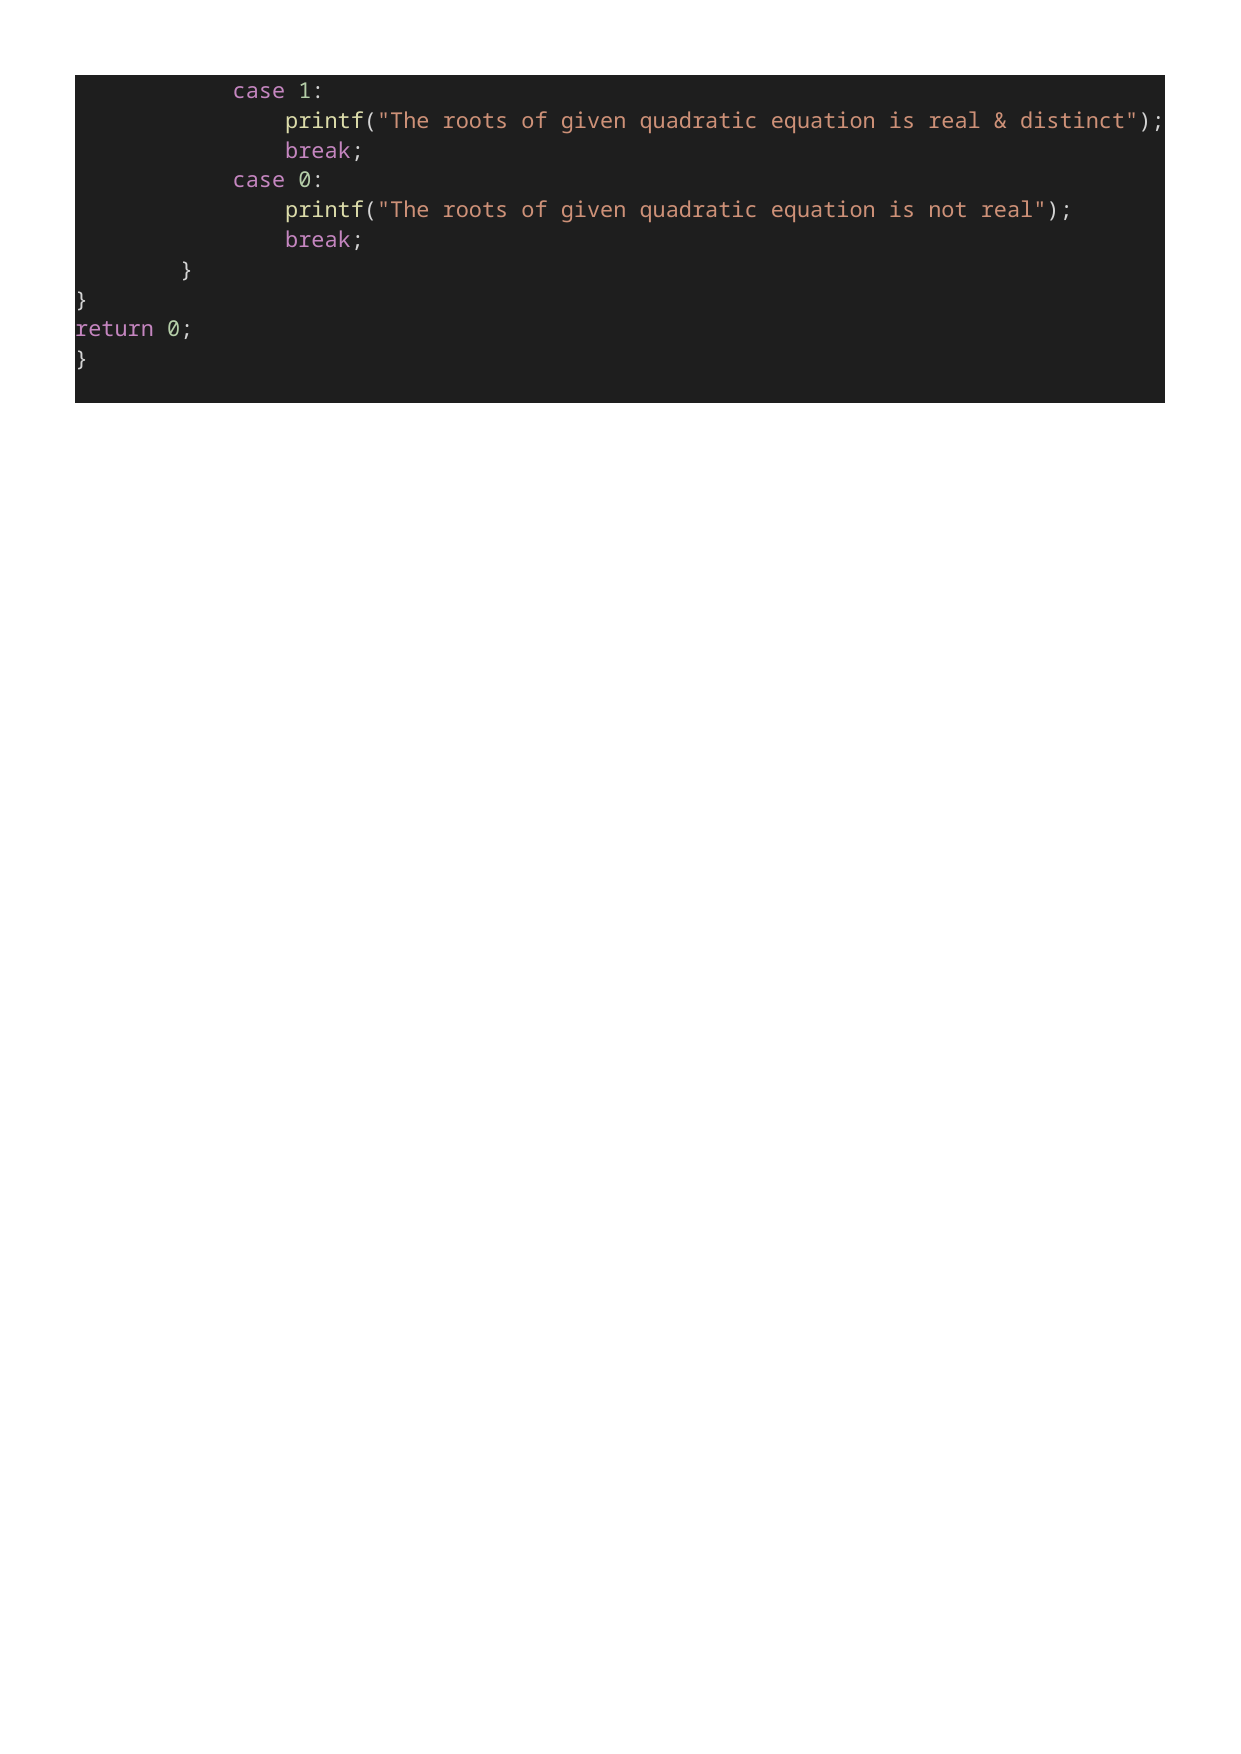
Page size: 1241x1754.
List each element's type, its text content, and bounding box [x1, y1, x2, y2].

text return 0; [75, 313, 1165, 343]
text break; [75, 134, 1165, 164]
text printf("The roots of given quadratic equation is not real"); [75, 194, 1165, 224]
text } [75, 283, 1165, 313]
text case 1: [75, 75, 1165, 105]
text case 0: [75, 164, 1165, 194]
text break; [75, 224, 1165, 254]
text printf("The roots of given quadratic equation is real & distinct"); [75, 105, 1165, 134]
text } [75, 254, 1165, 283]
text } [75, 343, 1165, 373]
